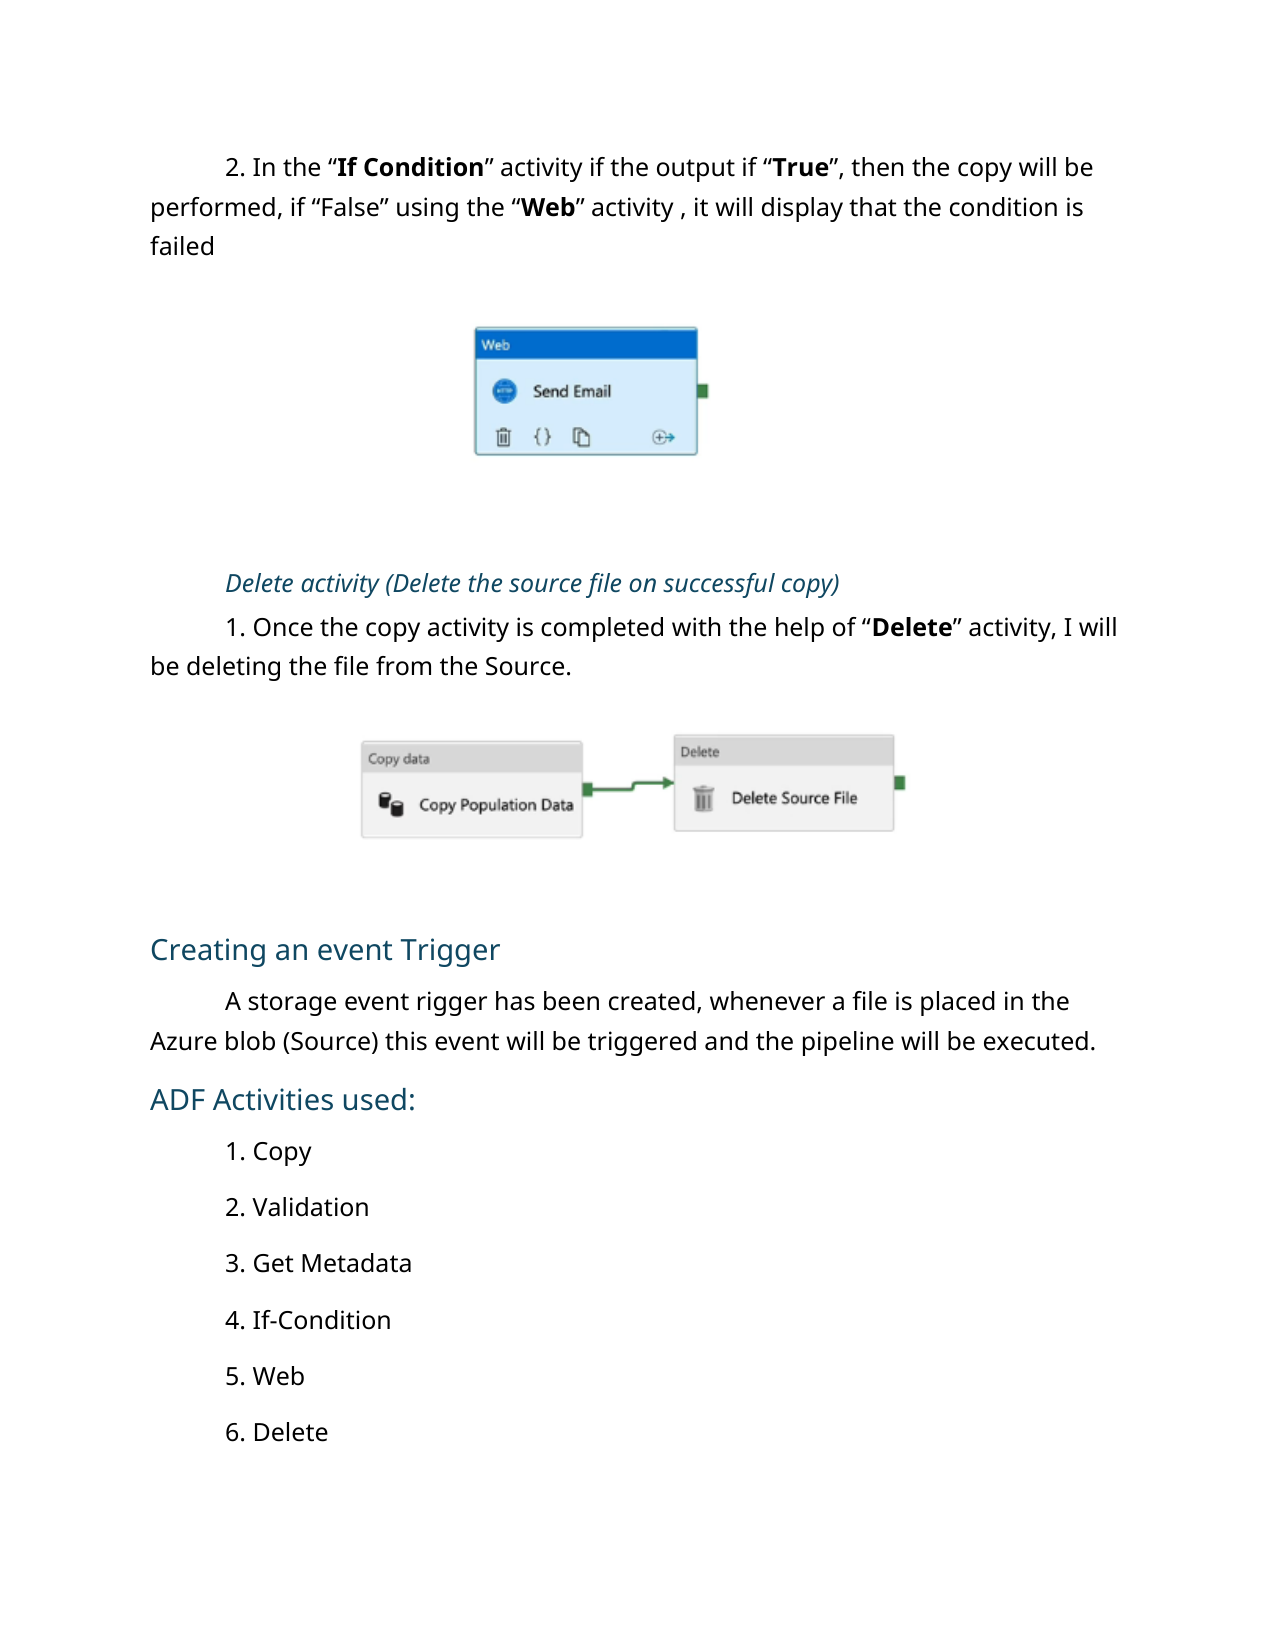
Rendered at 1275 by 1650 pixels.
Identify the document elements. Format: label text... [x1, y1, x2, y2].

subtitle ADF Activities used: [150, 1079, 1125, 1119]
text A storage event rigger has been created, whenever a file is placed in the Azure blob (Source) this event will be triggered and the pipeline will be executed. [150, 984, 1125, 1057]
text 2. Validation [150, 1190, 1125, 1224]
subtitle Creating an event Trigger [150, 930, 1125, 969]
picture [330, 708, 927, 862]
text 5. Web [150, 1358, 1125, 1392]
text 3. Get Metadata [150, 1246, 1125, 1280]
text 1. Once the copy activity is completed with the help of “Delete” activity, I will be deleting the file from the Source. [150, 609, 1125, 683]
picture [427, 286, 736, 478]
subtitle Delete activity (Delete the source file on successful copy) [150, 566, 1125, 600]
text 6. Delete [150, 1414, 1125, 1449]
text 1. Copy [150, 1134, 1125, 1168]
text 4. If-Condition [150, 1302, 1125, 1336]
text 2. In the “If Condition” activity if the output if “True”, then the copy will be performed, if “False” using the “Web” activity , it will display that the condition is failed [150, 150, 1125, 263]
